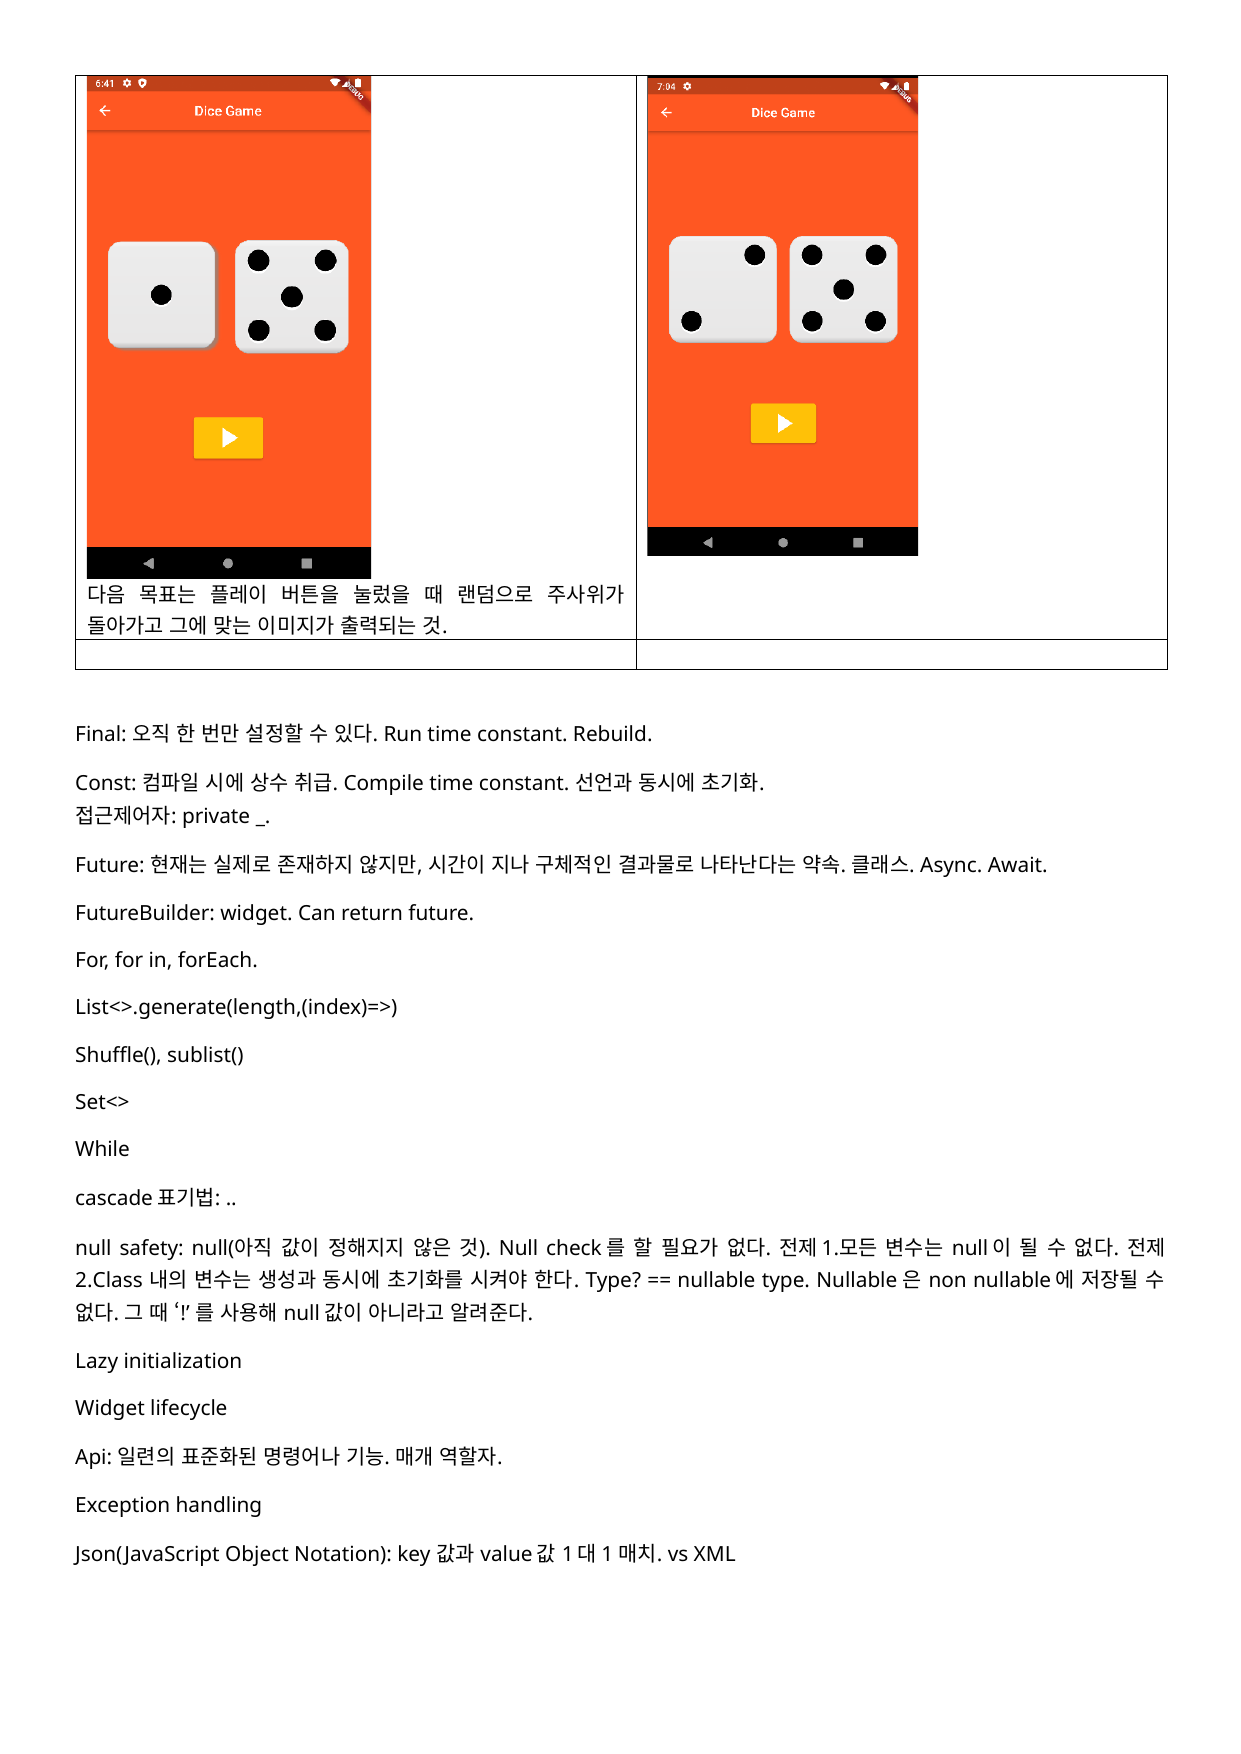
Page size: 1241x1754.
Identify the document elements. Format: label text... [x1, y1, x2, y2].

text cascade표기법: .. [75, 1182, 1165, 1212]
text Exception handling [75, 1490, 1165, 1518]
table_cell [76, 640, 636, 669]
table_cell [637, 640, 1167, 669]
text List<>.generate(length,(index)=>) [75, 992, 1165, 1021]
text Lazy initialization [75, 1346, 1165, 1374]
text FutureBuilder: widget. Can return future. [75, 898, 1165, 926]
table_cell 7.27 다음 목표는 플레이 버튼을 눌렀을 때 랜덤으로 주사위가 돌아가고 그에 맞는 이미지가 출력되는 것. [76, 76, 636, 639]
text While [75, 1134, 1165, 1163]
text Api: 일련의 표준화된 명령어나 기능. 매개 역할자. [75, 1440, 1165, 1471]
text Future: 현재는 실제로 존재하지 않지만, 시간이 지나 구체적인 결과물로 나타난다는 약속. 클래스. Async. Await. [75, 848, 1165, 879]
text Json(JavaScript Object Notation): key 값과 value값 1대1 매치. vs XML [75, 1537, 1165, 1567]
text Shuffle(), sublist() [75, 1040, 1165, 1068]
text Const: 컴파일 시에 상수 취급. Compile time constant. 선언과 동시에 초기화. 접근제어자: private _. [75, 766, 1165, 829]
text null safety: null(아직 값이 정해지지 않은 것). Null check를 할 필요가 없다. 전제1.모든 변수는 null이 될 수 없다. 전제2.Class 내의 변수는 생성과 동시에 초기화를 시켜야 한다. Type? == nullable type. Nullable은 non nullable에 저장될 수 없다. 그 때 ‘!’ 를 사용해 null값이 아니라고 알려준다. [75, 1231, 1165, 1327]
text Final: 오직 한 번만 설정할 수 있다. Run time constant. Rebuild. [75, 717, 1165, 747]
text Widget lifecycle [75, 1393, 1165, 1422]
picture [647, 76, 919, 556]
picture [86, 76, 372, 579]
text Set<> [75, 1087, 1165, 1116]
text For, for in, forEach. [75, 945, 1165, 974]
